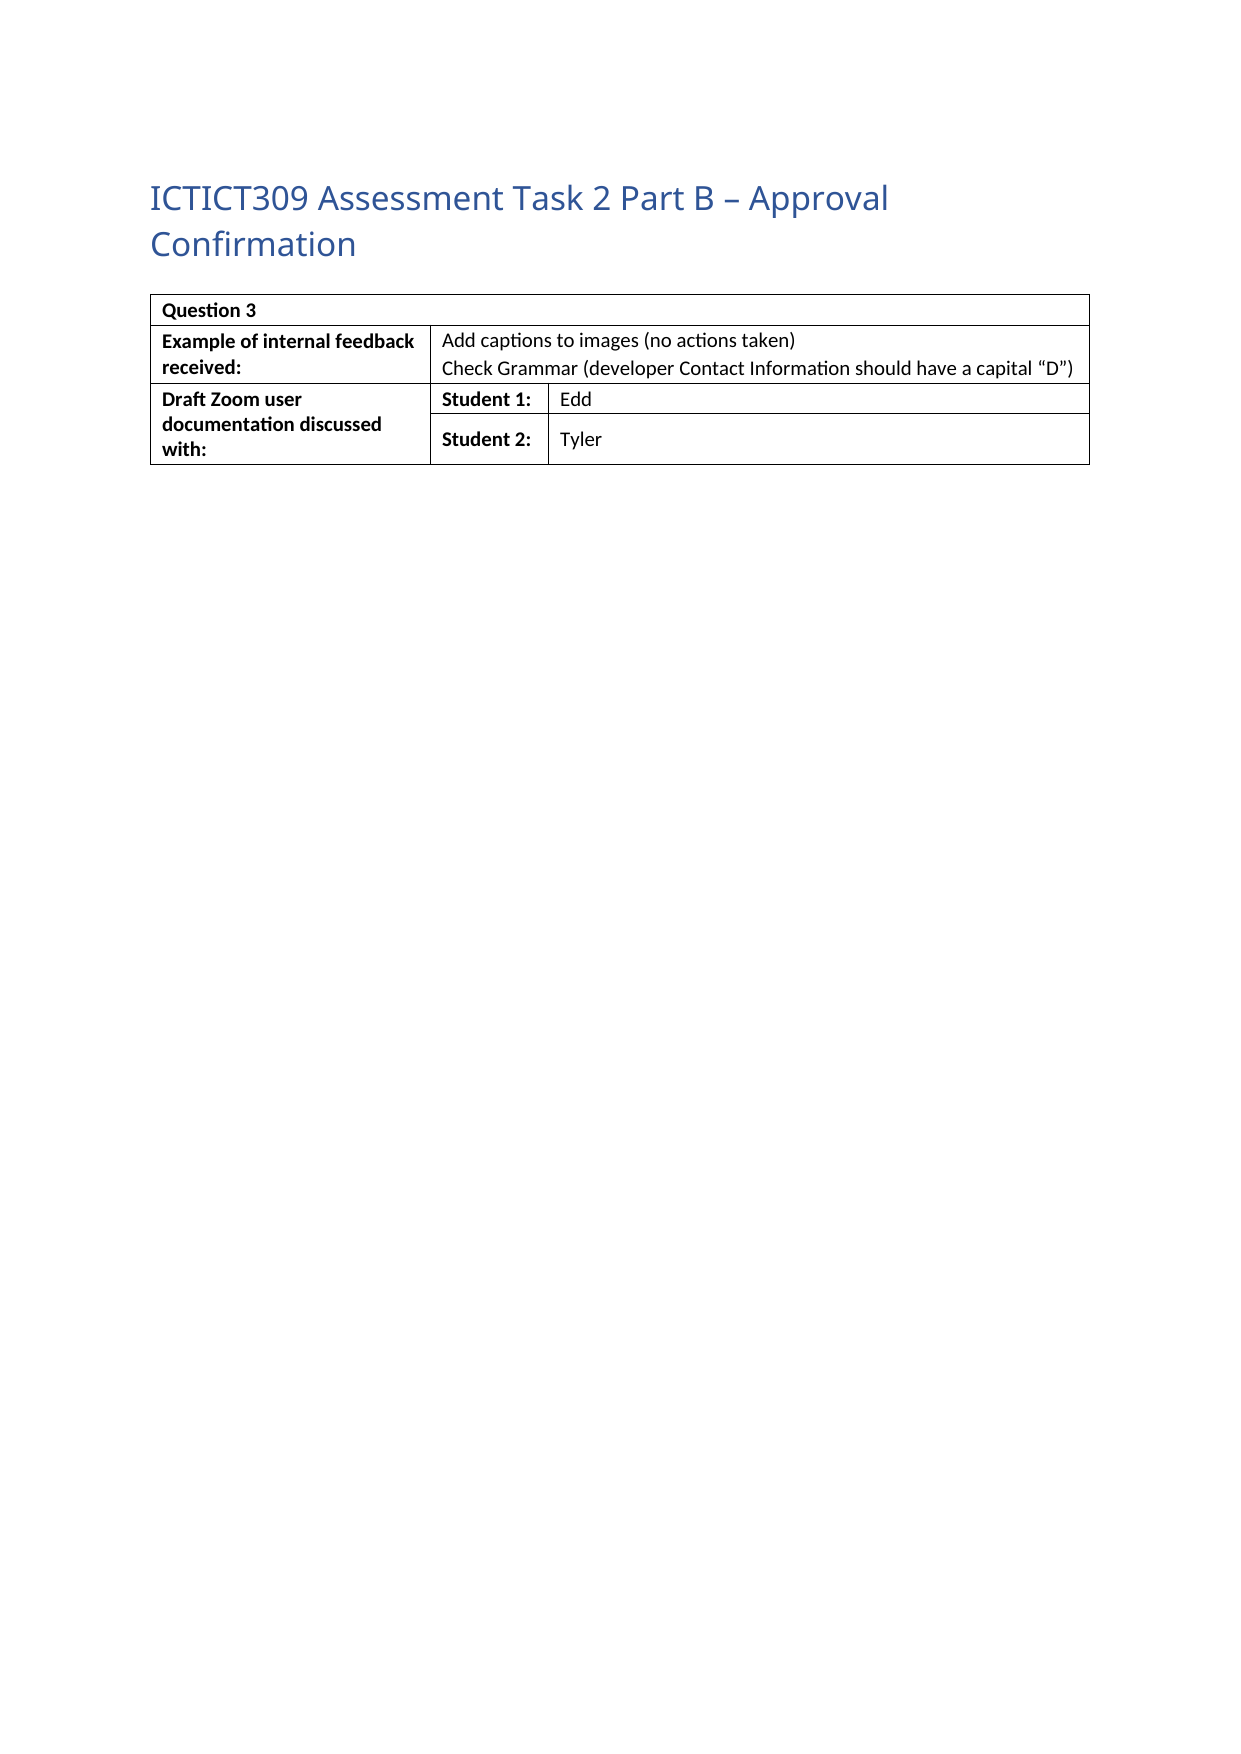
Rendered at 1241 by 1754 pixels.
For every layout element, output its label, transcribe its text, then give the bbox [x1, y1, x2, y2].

table_cell Student 2: [431, 414, 548, 464]
subtitle ICTICT309 Assessment Task 2 Part B – Approval Confirmation [150, 175, 1090, 266]
table_header Question 3 [151, 295, 1089, 324]
table_cell Tyler [549, 414, 1089, 464]
table_cell Edd [549, 384, 1089, 413]
table_cell Add captions to images (no actions taken) Check Grammar (developer Contact Information should have a capital “D”) [431, 326, 1089, 383]
table_cell Example of internal feedback received: [151, 326, 430, 383]
table_cell Student 1: [431, 384, 548, 413]
table_cell Draft Zoom user documentation discussed with: [151, 384, 430, 464]
